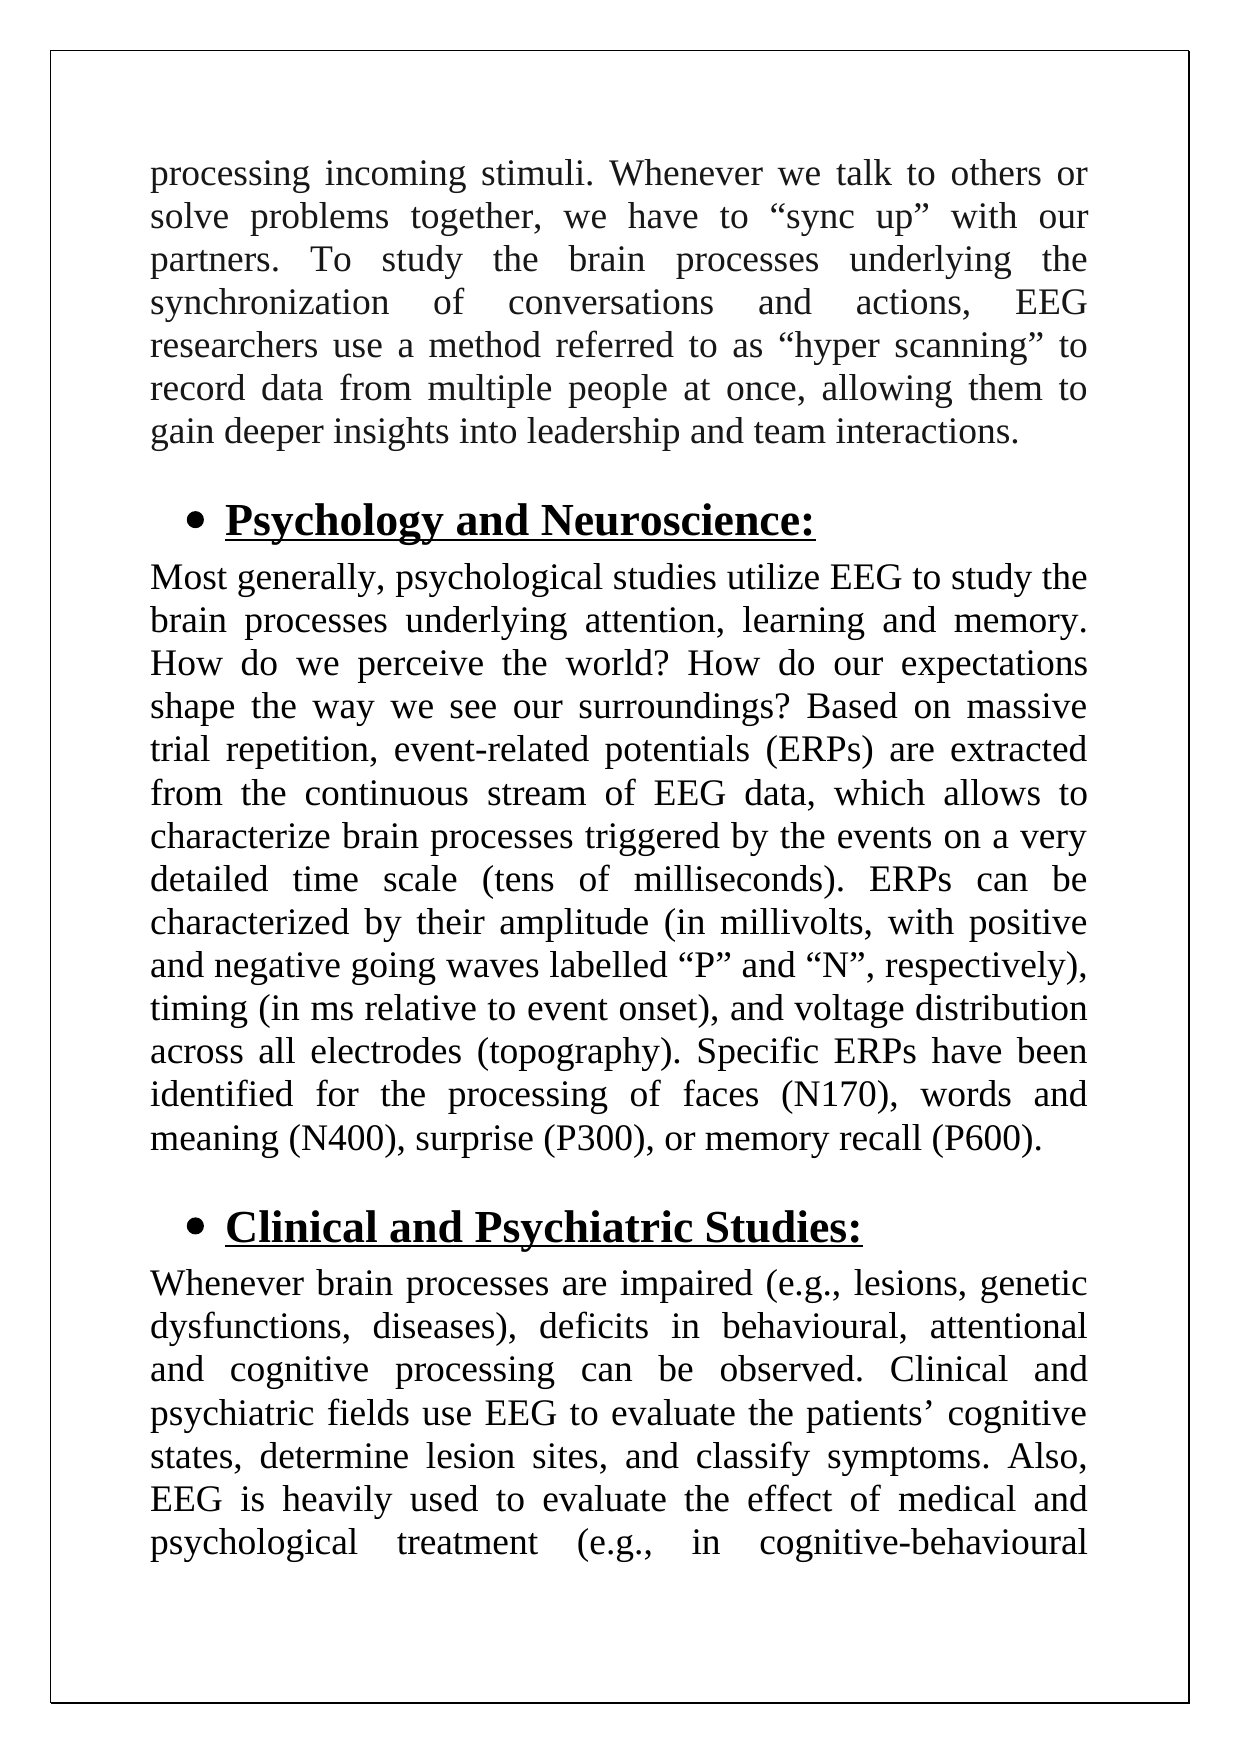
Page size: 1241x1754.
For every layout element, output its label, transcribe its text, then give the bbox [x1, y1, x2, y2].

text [150, 1261, 1089, 1562]
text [150, 150, 1089, 452]
list Clinical and Psychiatric Studies: [187, 1189, 1089, 1252]
text Most generally, psychological studies utilize EEG to study the brain processes underlying attention, learning and memory. How do we perceive the world? How do our expectations shape the way we see our surroundings? Based on massive trial repetition, event-related potentials (ERPs) are extracted from the continuous stream of EEG data, which allows to characterize brain processes triggered by the events on a very detailed time scale (tens of milliseconds). ERPs can be characterized by their amplitude (in millivolts, with positive and negative going waves labelled “P” and “N”, respectively), timing (in ms relative to event onset), and voltage distribution across all electrodes (topography). Specific ERPs have been identified for the processing of faces (N170), words and meaning (N400), surprise (P300), or memory recall (P600). [150, 554, 1089, 1158]
list Psychology and Neuroscience: [187, 483, 1089, 546]
